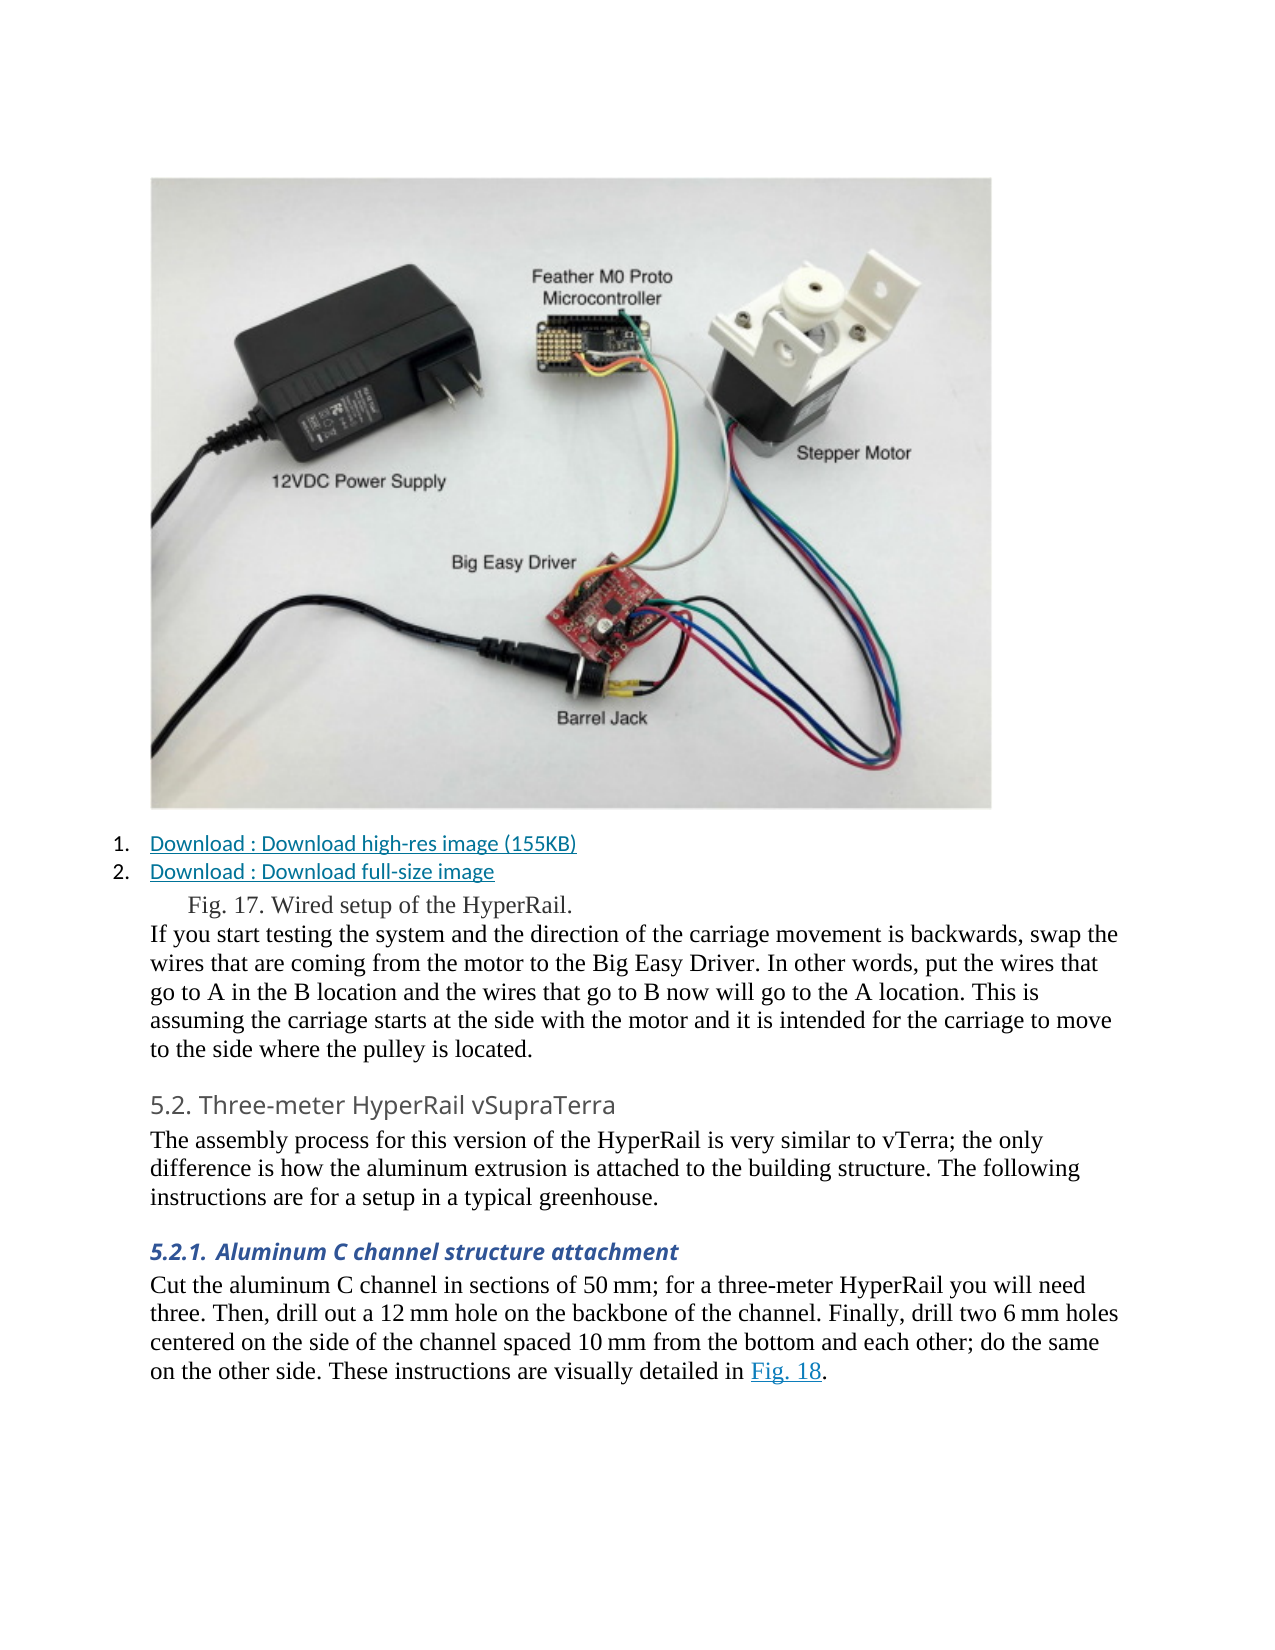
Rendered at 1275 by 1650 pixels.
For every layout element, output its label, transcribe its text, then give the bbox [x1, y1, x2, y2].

text The assembly process for this version of the HyperRail is very similar to vTerra; the only difference is how the aluminum extrusion is attached to the building structure. The following instructions are for a setup in a typical greenhouse. [150, 1125, 1125, 1211]
picture [150, 177, 993, 810]
text If you start testing the system and the direction of the carriage movement is backwards, swap the wires that are coming from the motor to the Big Easy Driver. In other words, put the wires that go to A in the B location and the wires that go to B now will go to the A location. This is assuming the carriage starts at the side with the motor and it is intended for the carriage to move to the side where the pulley is located. [150, 919, 1125, 1063]
text Cut the aluminum C channel in sections of 50 mm; for a three-meter HyperRail you will need three. Then, drill out a 12 mm hole on the backbone of the channel. Finally, drill two 6 mm holes centered on the side of the channel spaced 10 mm from the bottom and each other; do the same on the other side. These instructions are visually detailed in Fig. 18. [150, 1270, 1125, 1385]
list Download : Download high-res image (155KB) [112, 829, 1125, 857]
text Fig. 17. Wired setup of the HyperRail. [187, 885, 1087, 919]
list Download : Download full-size image [112, 857, 1125, 885]
subtitle 5.2.1. Aluminum C channel structure attachment [150, 1236, 1125, 1267]
subtitle 5.2. Three-meter HyperRail vSupraTerra [150, 1088, 1125, 1122]
